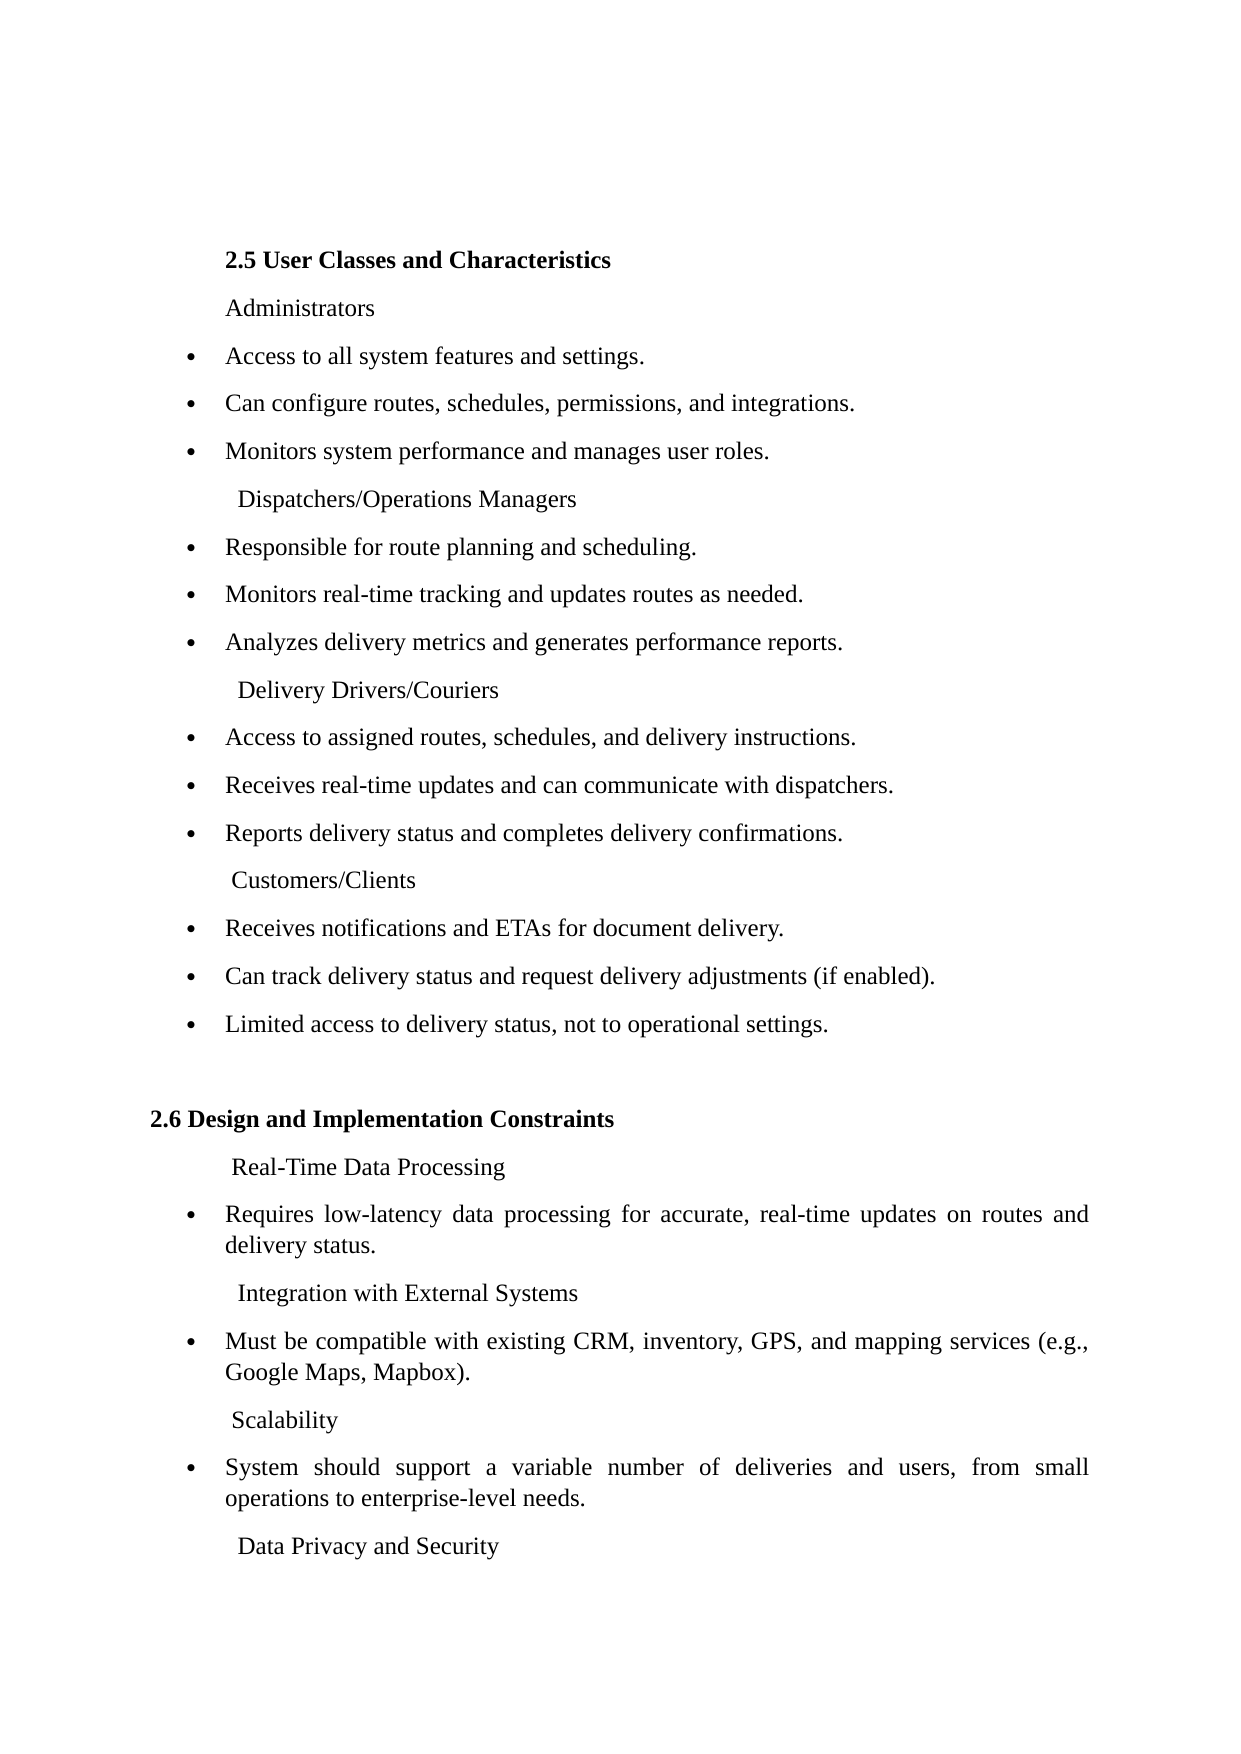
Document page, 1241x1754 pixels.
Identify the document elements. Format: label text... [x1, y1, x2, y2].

list System should support a variable number of deliveries and users, from small operations to enterprise-level needs. [187, 1452, 1090, 1512]
list Requires low-latency data processing for accurate, real-time updates on routes and delivery status. [187, 1199, 1090, 1259]
list Can track delivery status and request delivery adjustments (if enabled). [187, 961, 1090, 990]
list Limited access to delivery status, not to operational settings. [187, 1009, 1090, 1037]
list Receives real-time updates and can communicate with dispatchers. [187, 770, 1090, 799]
list Monitors system performance and manages user roles. [187, 436, 1090, 465]
list Reports delivery status and completes delivery confirmations. [187, 818, 1090, 847]
list Receives notifications and ETAs for document delivery. [187, 913, 1090, 942]
text 2.5 User Classes and Characteristics [225, 245, 1090, 274]
text Dispatchers/Operations Managers [225, 484, 1090, 513]
text 2.6 Design and Implementation Constraints [150, 1104, 1090, 1133]
list Must be compatible with existing CRM, inventory, GPS, and mapping services (e.g., Google Maps, Mapbox). [187, 1326, 1090, 1386]
list Analyzes delivery metrics and generates performance reports. [187, 627, 1090, 656]
list Access to all system features and settings. [187, 341, 1090, 369]
list Responsible for route planning and scheduling. [187, 532, 1090, 560]
list Access to assigned routes, schedules, and delivery instructions. [187, 722, 1090, 751]
list Monitors real-time tracking and updates routes as needed. [187, 579, 1090, 608]
text Administrators [225, 293, 1090, 322]
text Integration with External Systems [225, 1278, 1090, 1307]
text Data Privacy and Security [225, 1531, 1090, 1560]
text Scalability [225, 1405, 1090, 1433]
text Delivery Drivers/Couriers [225, 675, 1090, 703]
text Customers/Clients [225, 866, 1090, 894]
list Can configure routes, schedules, permissions, and integrations. [187, 388, 1090, 417]
text Real-Time Data Processing [225, 1152, 1090, 1181]
